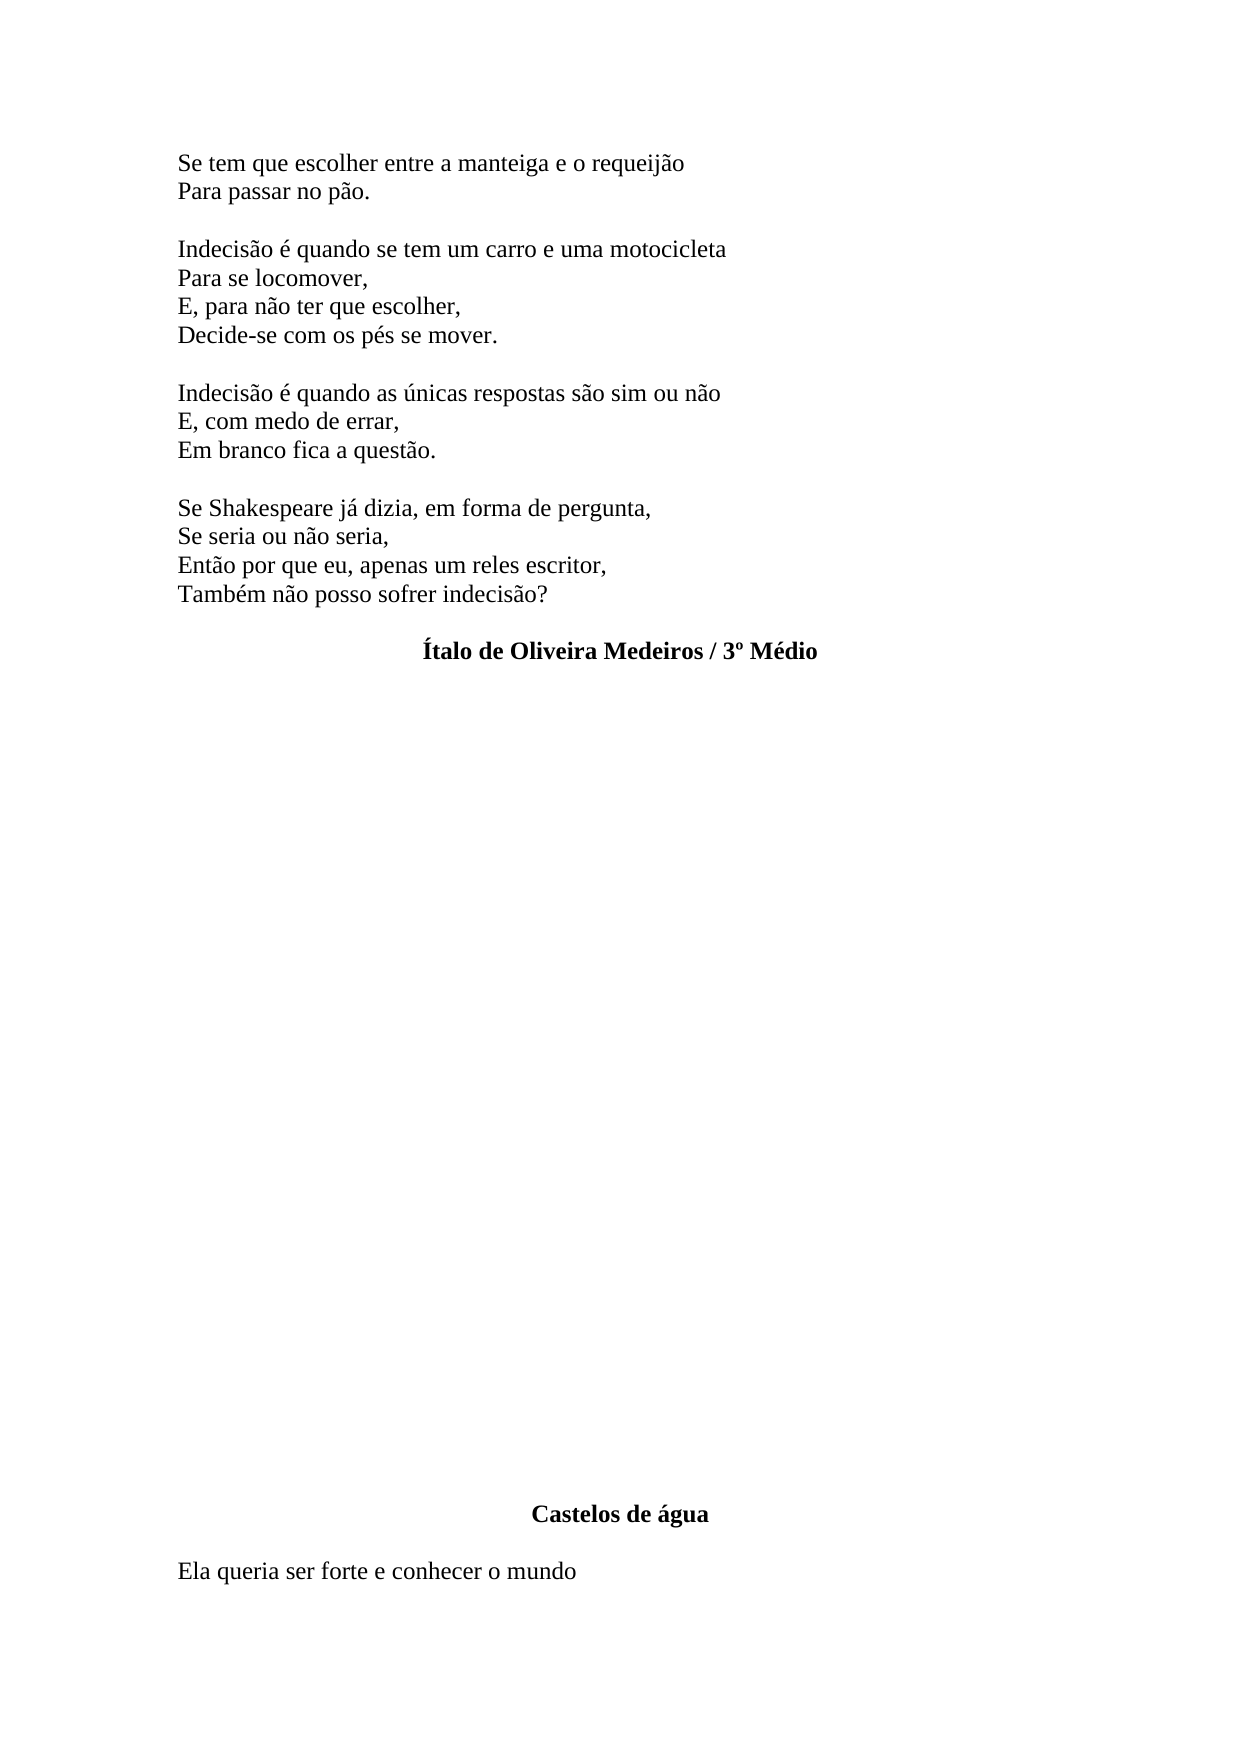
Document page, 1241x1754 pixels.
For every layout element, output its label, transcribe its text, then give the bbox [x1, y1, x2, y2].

text E, com medo de errar, [177, 406, 1063, 435]
text Ela queria ser forte e conhecer o mundo [177, 1556, 1063, 1585]
text Se tem que escolher entre a manteiga e o requeijão [177, 148, 1063, 176]
text Para se locomover, [177, 263, 1063, 291]
text Em branco fica a questão. [177, 435, 1063, 464]
text Para passar no pão. [177, 176, 1063, 205]
text Castelos de água [177, 1499, 1063, 1528]
text Se seria ou não seria, [177, 521, 1063, 550]
text Então por que eu, apenas um reles escritor, [177, 550, 1063, 579]
text Se Shakespeare já dizia, em forma de pergunta, [177, 493, 1063, 521]
text Decide-se com os pés se mover. [177, 320, 1063, 349]
text E, para não ter que escolher, [177, 291, 1063, 320]
text Indecisão é quando as únicas respostas são sim ou não [177, 378, 1063, 406]
text Indecisão é quando se tem um carro e uma motocicleta [177, 234, 1063, 263]
text Também não posso sofrer indecisão? [177, 579, 1063, 608]
text Ítalo de Oliveira Medeiros / 3º Médio [177, 636, 1063, 665]
